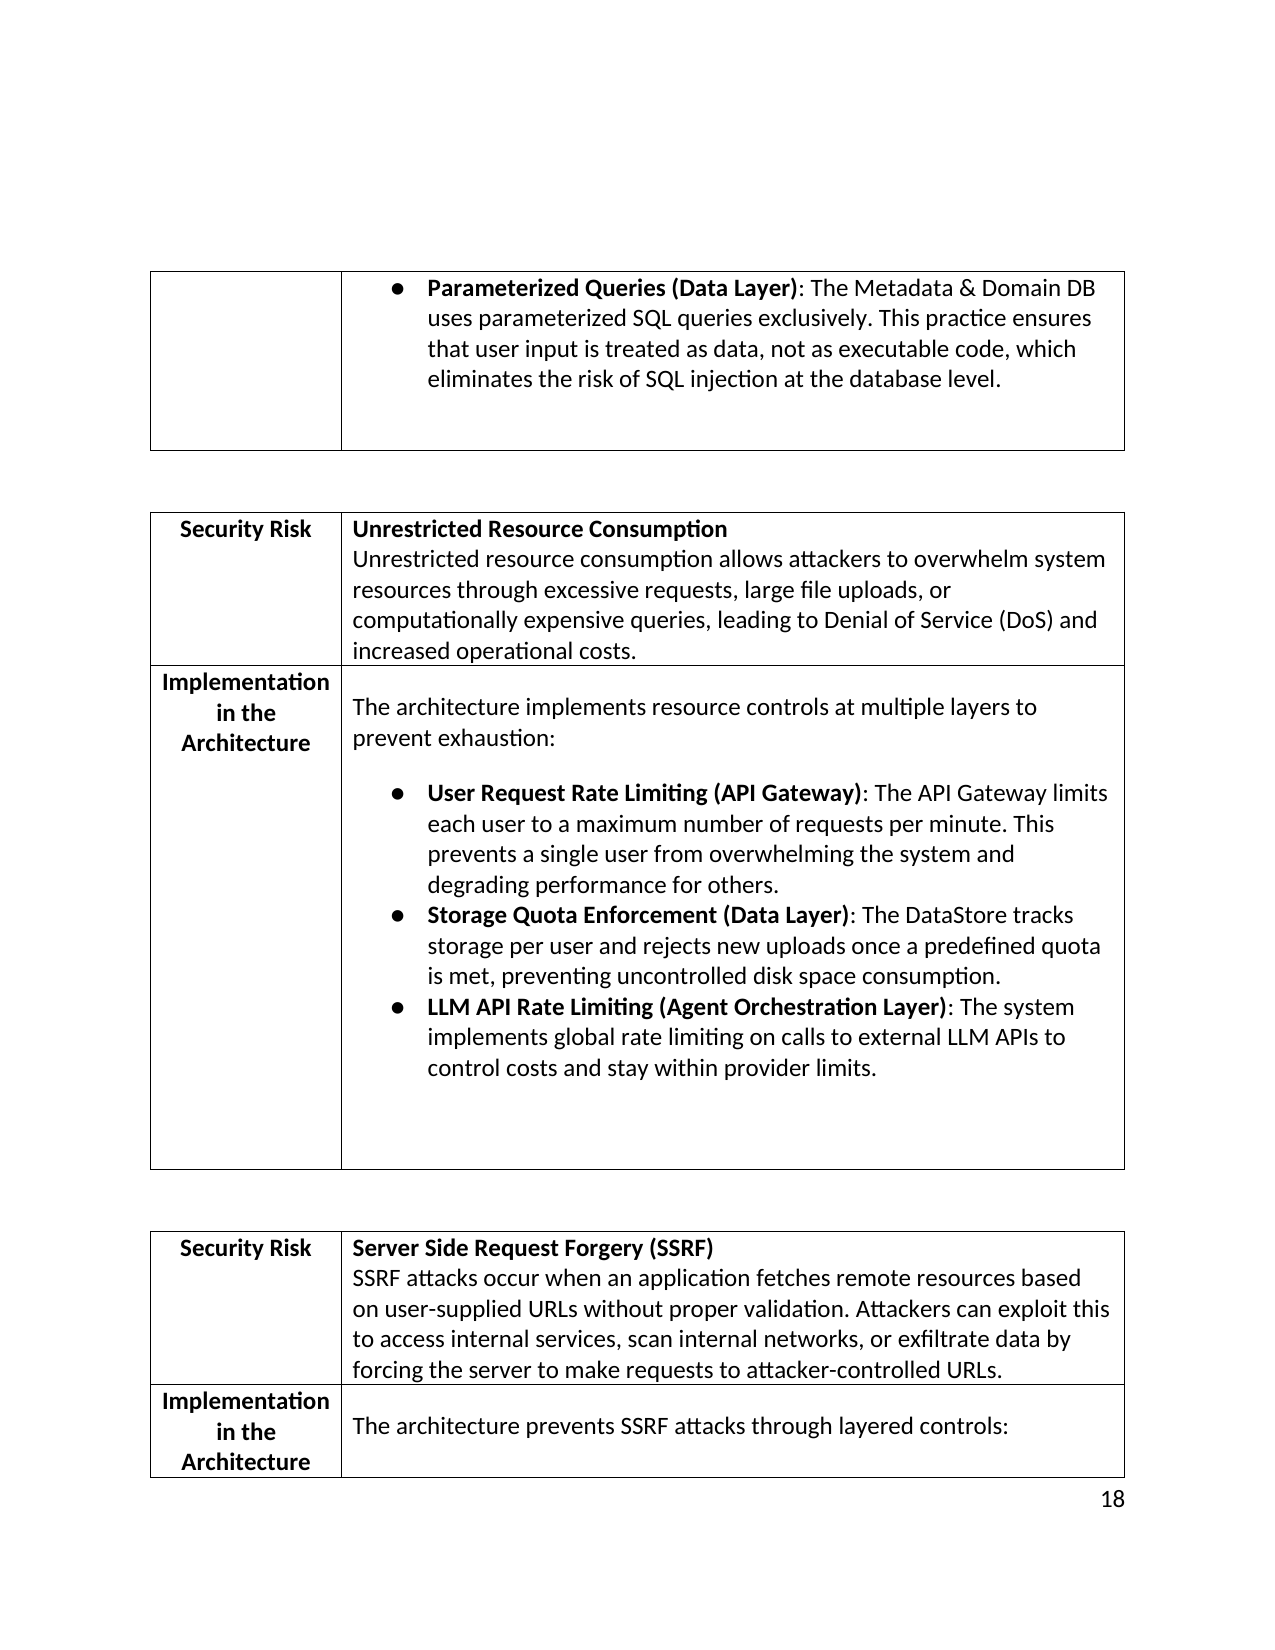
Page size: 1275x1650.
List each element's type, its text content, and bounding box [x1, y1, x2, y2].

table_cell Implementation in the Architecture [151, 666, 341, 1169]
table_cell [342, 1385, 1124, 1477]
table_header Unrestricted Resource Consumption Unrestricted resource consumption allows attackers to overwhelm system resources through excessive requests, large file uploads, or computationally expensive queries, leading to Denial of Service (DoS) and increased operational costs. [342, 513, 1124, 665]
table_header Security Risk [151, 513, 341, 665]
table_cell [151, 272, 341, 449]
table_header Security Risk [151, 1232, 341, 1384]
table_cell The architecture implements resource controls at multiple layers to prevent exhaustion: User Request Rate Limiting (API Gateway): The API Gateway limits each user to a maximum number of requests per minute. This prevents a single user from overwhelming the system and degrading performance for others. Storage Quota Enforcement (Data Layer): The DataStore tracks storage per user and rejects new uploads once a predefined quota is met, preventing uncontrolled disk space consumption. LLM API Rate Limiting (Agent Orchestration Layer): The system implements global rate limiting on calls to external LLM APIs to control costs and stay within provider limits. [342, 666, 1124, 1169]
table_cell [342, 272, 1124, 449]
table_header Server Side Request Forgery (SSRF) SSRF attacks occur when an application fetches remote resources based on user-supplied URLs without proper validation. Attackers can exploit this to access internal services, scan internal networks, or exfiltrate data by forcing the server to make requests to attacker-controlled URLs. [342, 1232, 1124, 1384]
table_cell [151, 1385, 341, 1477]
